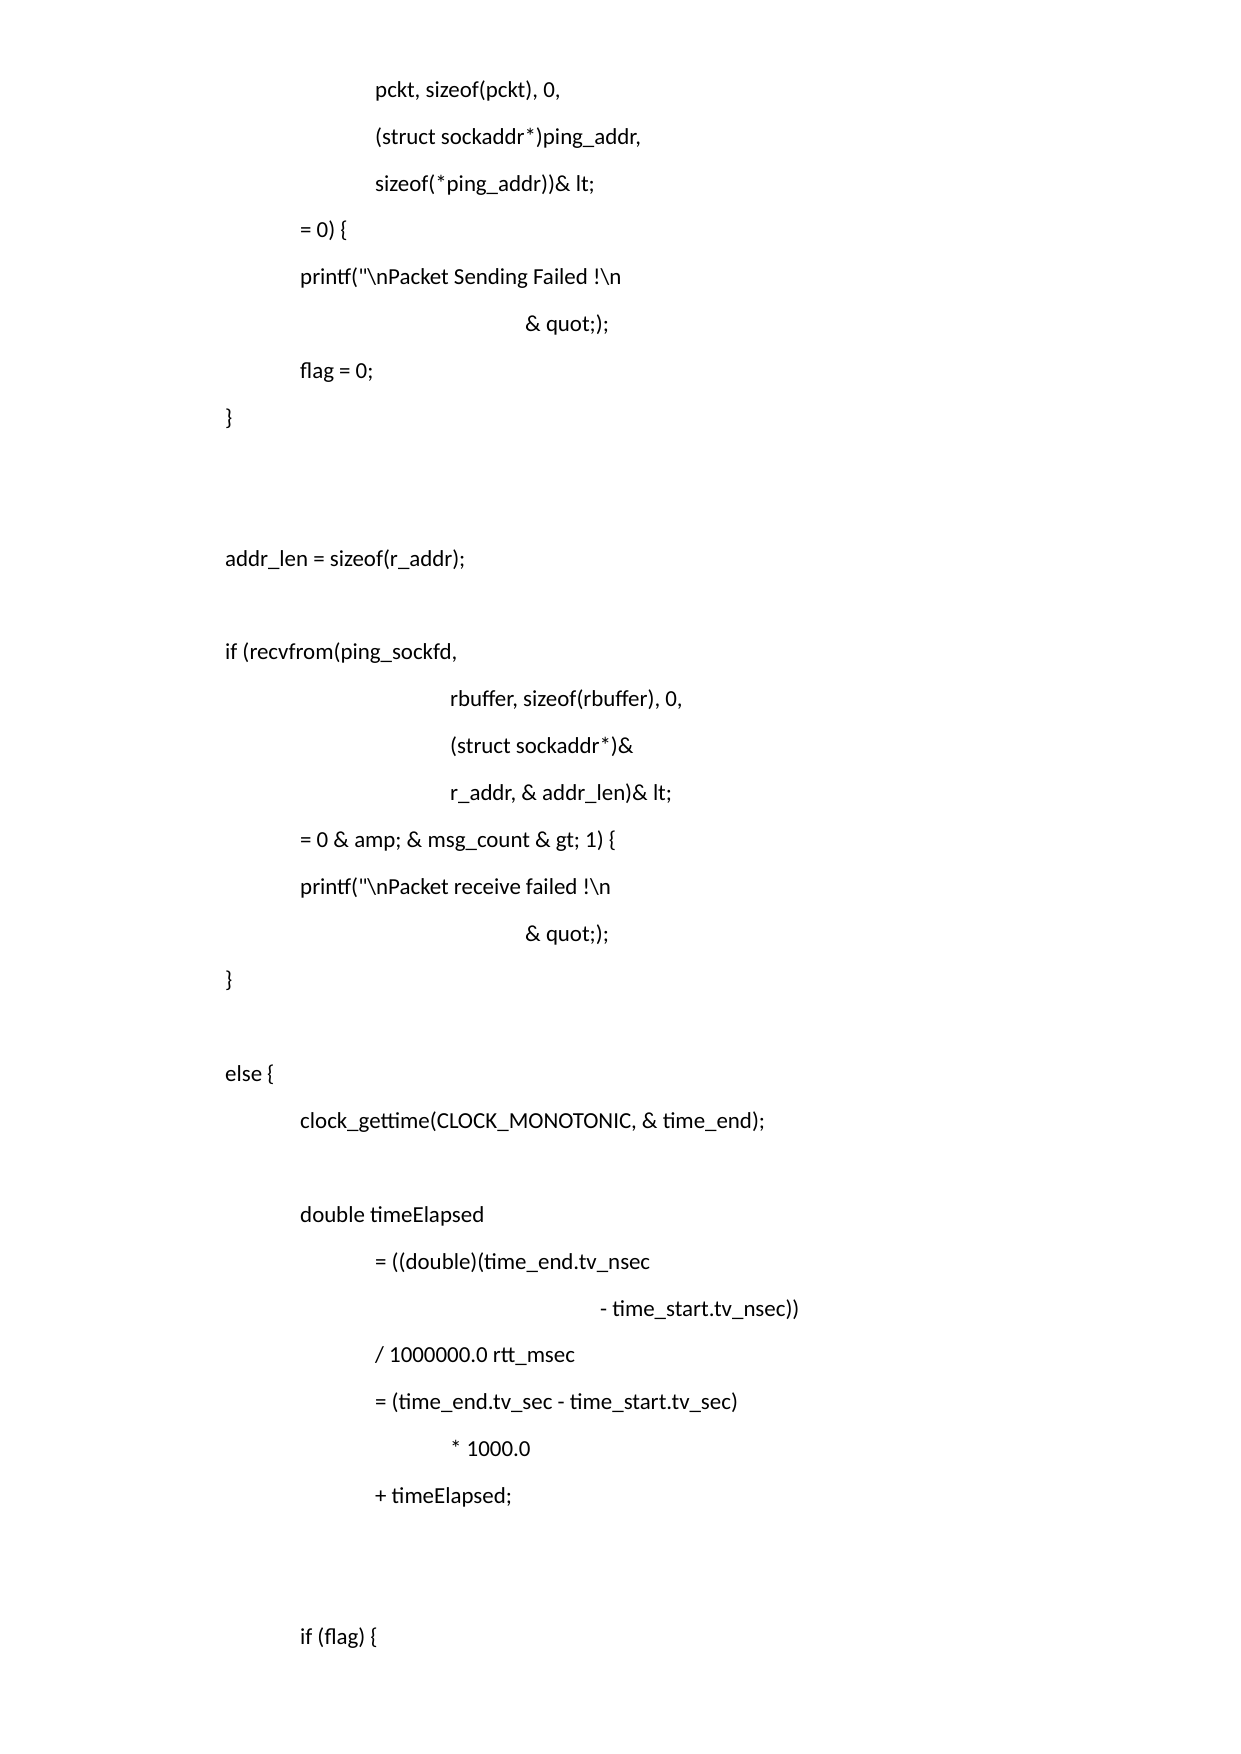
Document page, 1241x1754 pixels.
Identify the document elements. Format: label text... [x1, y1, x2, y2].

text } [75, 403, 1165, 431]
text (struct sockaddr*)ping_addr, [75, 122, 1165, 150]
text & quot;); [75, 309, 1165, 337]
text sizeof(*ping_addr))& lt; [75, 169, 1165, 197]
text printf("\nPacket Sending Failed !\n [75, 262, 1165, 291]
text = (time_end.tv_sec - time_start.tv_sec) [75, 1387, 1165, 1416]
text clock_gettime(CLOCK_MONOTONIC, & time_end); [75, 1106, 1165, 1134]
text } [75, 966, 1165, 994]
text = 0 & amp; & msg_count & gt; 1) { [75, 825, 1165, 853]
text if (flag) { [75, 1622, 1165, 1650]
text double timeElapsed [75, 1200, 1165, 1228]
text addr_len = sizeof(r_addr); [75, 544, 1165, 572]
text & quot;); [75, 919, 1165, 947]
text pckt, sizeof(pckt), 0, [75, 75, 1165, 103]
text = 0) { [75, 216, 1165, 244]
text (struct sockaddr*)& [75, 731, 1165, 759]
text r_addr, & addr_len)& lt; [75, 778, 1165, 806]
text printf("\nPacket receive failed !\n [75, 872, 1165, 900]
text rbuffer, sizeof(rbuffer), 0, [75, 684, 1165, 712]
text + timeElapsed; [75, 1481, 1165, 1509]
text - time_start.tv_nsec)) [75, 1294, 1165, 1322]
text = ((double)(time_end.tv_nsec [75, 1247, 1165, 1275]
text / 1000000.0 rtt_msec [75, 1341, 1165, 1369]
text if (recvfrom(ping_sockfd, [75, 637, 1165, 666]
text flag = 0; [75, 356, 1165, 384]
text * 1000.0 [75, 1434, 1165, 1462]
text else { [75, 1059, 1165, 1087]
